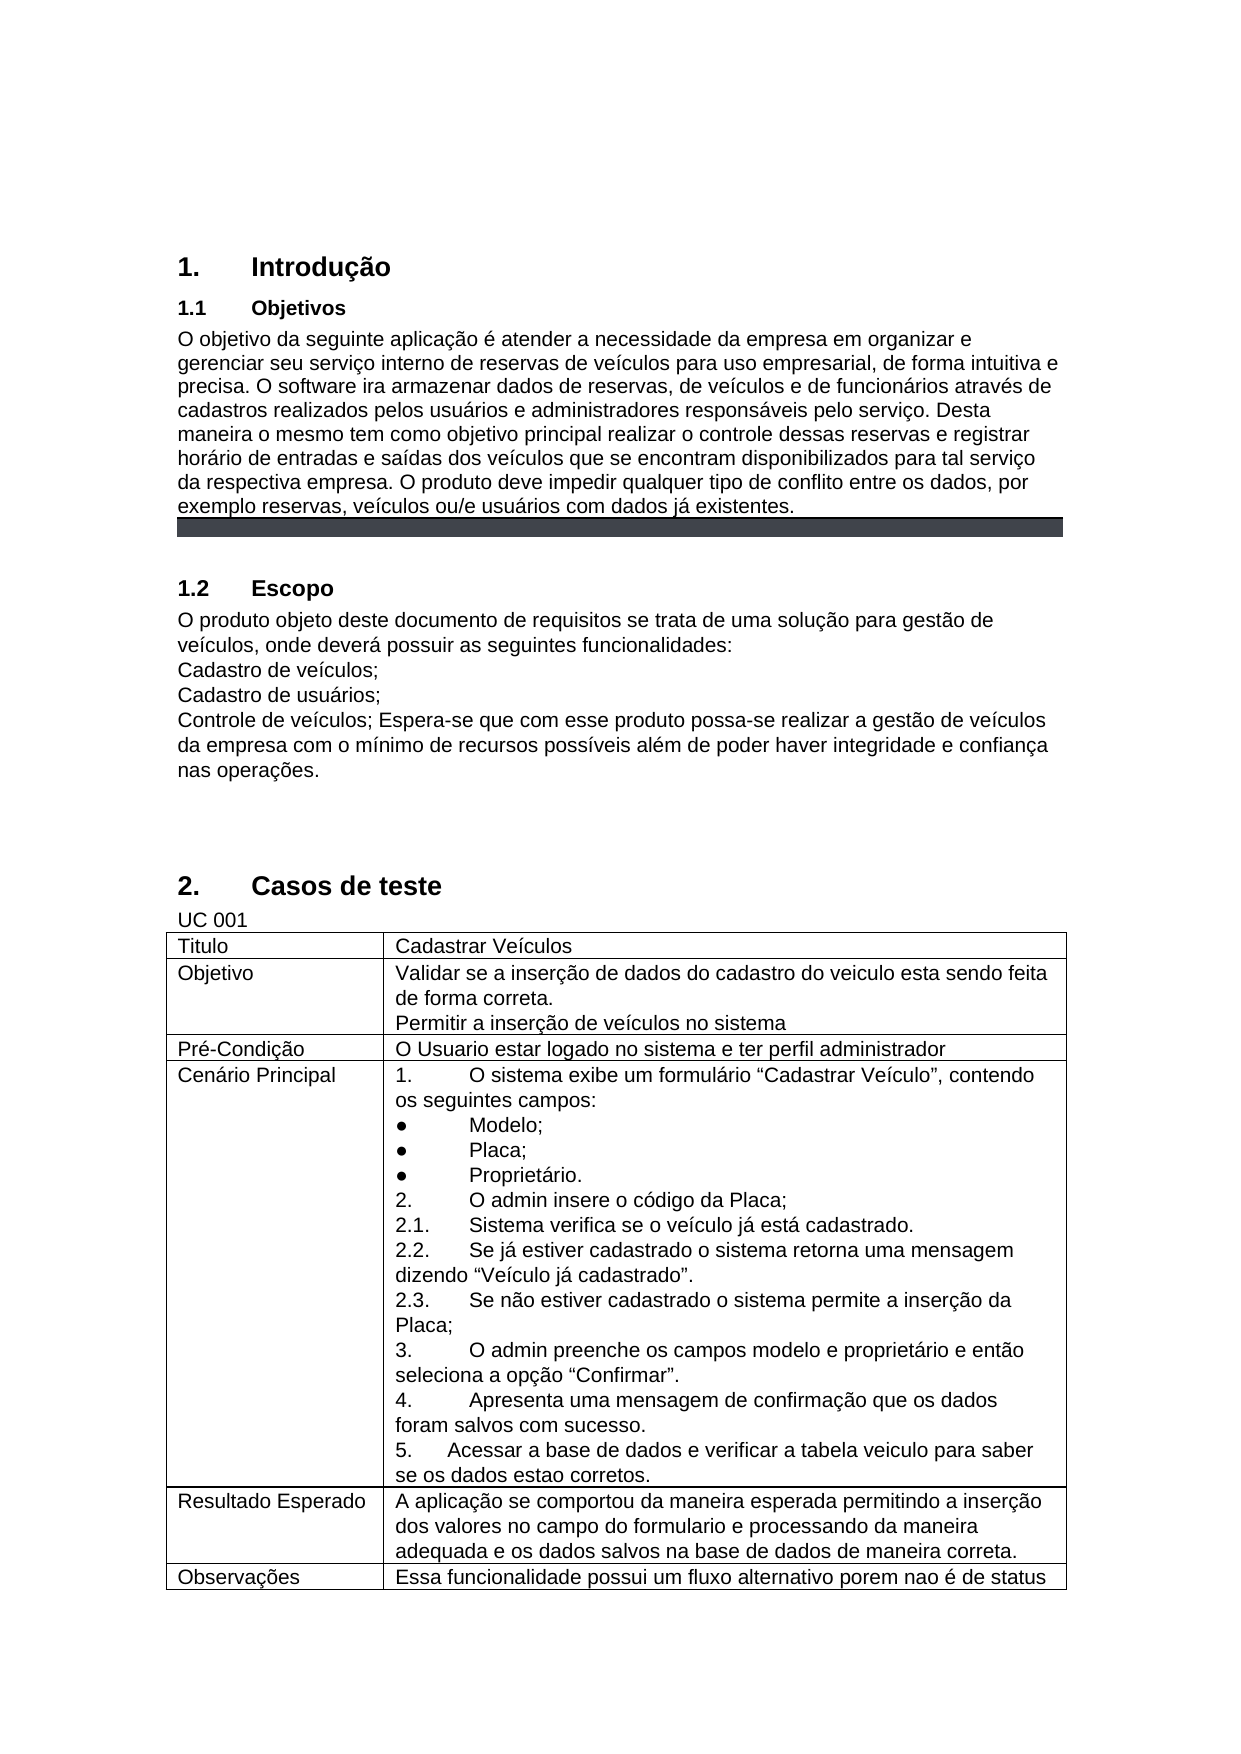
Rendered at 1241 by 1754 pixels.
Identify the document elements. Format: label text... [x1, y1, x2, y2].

subtitle Introdução [177, 251, 1063, 283]
text O objetivo da seguinte aplicação é atender a necessidade da empresa em organizar e gerenciar seu serviço interno de reservas de veículos para uso empresarial, de forma intuitiva e precisa. O software ira armazenar dados de reservas, de veículos e de funcionários através de cadastros realizados pelos usuários e administradores responsáveis pelo serviço. Desta maneira o mesmo tem como objetivo principal realizar o controle dessas reservas e registrar horário de entradas e saídas dos veículos que se encontram disponibilizados para tal serviço da respectiva empresa. O produto deve impedir qualquer tipo de conflito entre os dados, por exemplo reservas, veículos ou/e usuários com dados já existentes. [177, 326, 1063, 517]
table_header Titulo [167, 933, 383, 958]
table_cell Objetivo [167, 959, 383, 1034]
table_cell A aplicação se comportou da maneira esperada permitindo a inserção dos valores no campo do formulario e processando da maneira adequada e os dados salvos na base de dados de maneira correta. [384, 1488, 1066, 1562]
subtitle Escopo [177, 575, 1063, 601]
table_header Cadastrar Veículos [384, 933, 1066, 958]
text Cadastro de usuários; [177, 682, 1063, 707]
table_cell 1. O sistema exibe um formulário “Cadastrar Veículo”, contendo os seguintes campos: ● Modelo; ● Placa; ● Proprietário. 2. O admin insere o código da Placa; 2.1. Sistema verifica se o veículo já está cadastrado. 2.2. Se já estiver cadastrado o sistema retorna uma mensagem dizendo “Veículo já cadastrado”. 2.3. Se não estiver cadastrado o sistema permite a inserção da Placa; 3. O admin preenche os campos modelo e proprietário e então seleciona a opção “Confirmar”. 4. Apresenta uma mensagem de confirmação que os dados foram salvos com sucesso. 5. Acessar a base de dados e verificar a tabela veiculo para saber se os dados estao corretos. [384, 1061, 1066, 1486]
subtitle Casos de teste [177, 870, 1063, 901]
table_cell Observações [167, 1564, 383, 1588]
table_cell Cenário Principal [167, 1061, 383, 1486]
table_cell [384, 1564, 1066, 1588]
text UC 001 [177, 907, 1063, 932]
table_cell Pré-Condição [167, 1035, 383, 1060]
text Controle de veículos; Espera-se que com esse produto possa-se realizar a gestão de veículos da empresa com o mínimo de recursos possíveis além de poder haver integridade e confiança nas operações. [177, 707, 1063, 782]
table_cell O Usuario estar logado no sistema e ter perfil administrador [384, 1035, 1066, 1060]
text Cadastro de veículos; [177, 657, 1063, 682]
table_cell Validar se a inserção de dados do cadastro do veiculo esta sendo feita de forma correta. Permitir a inserção de veículos no sistema [384, 959, 1066, 1034]
subtitle Objetivos [177, 295, 1063, 320]
table_cell Resultado Esperado [167, 1488, 383, 1562]
text O produto objeto deste documento de requisitos se trata de uma solução para gestão de veículos, onde deverá possuir as seguintes funcionalidades: [177, 607, 1063, 657]
